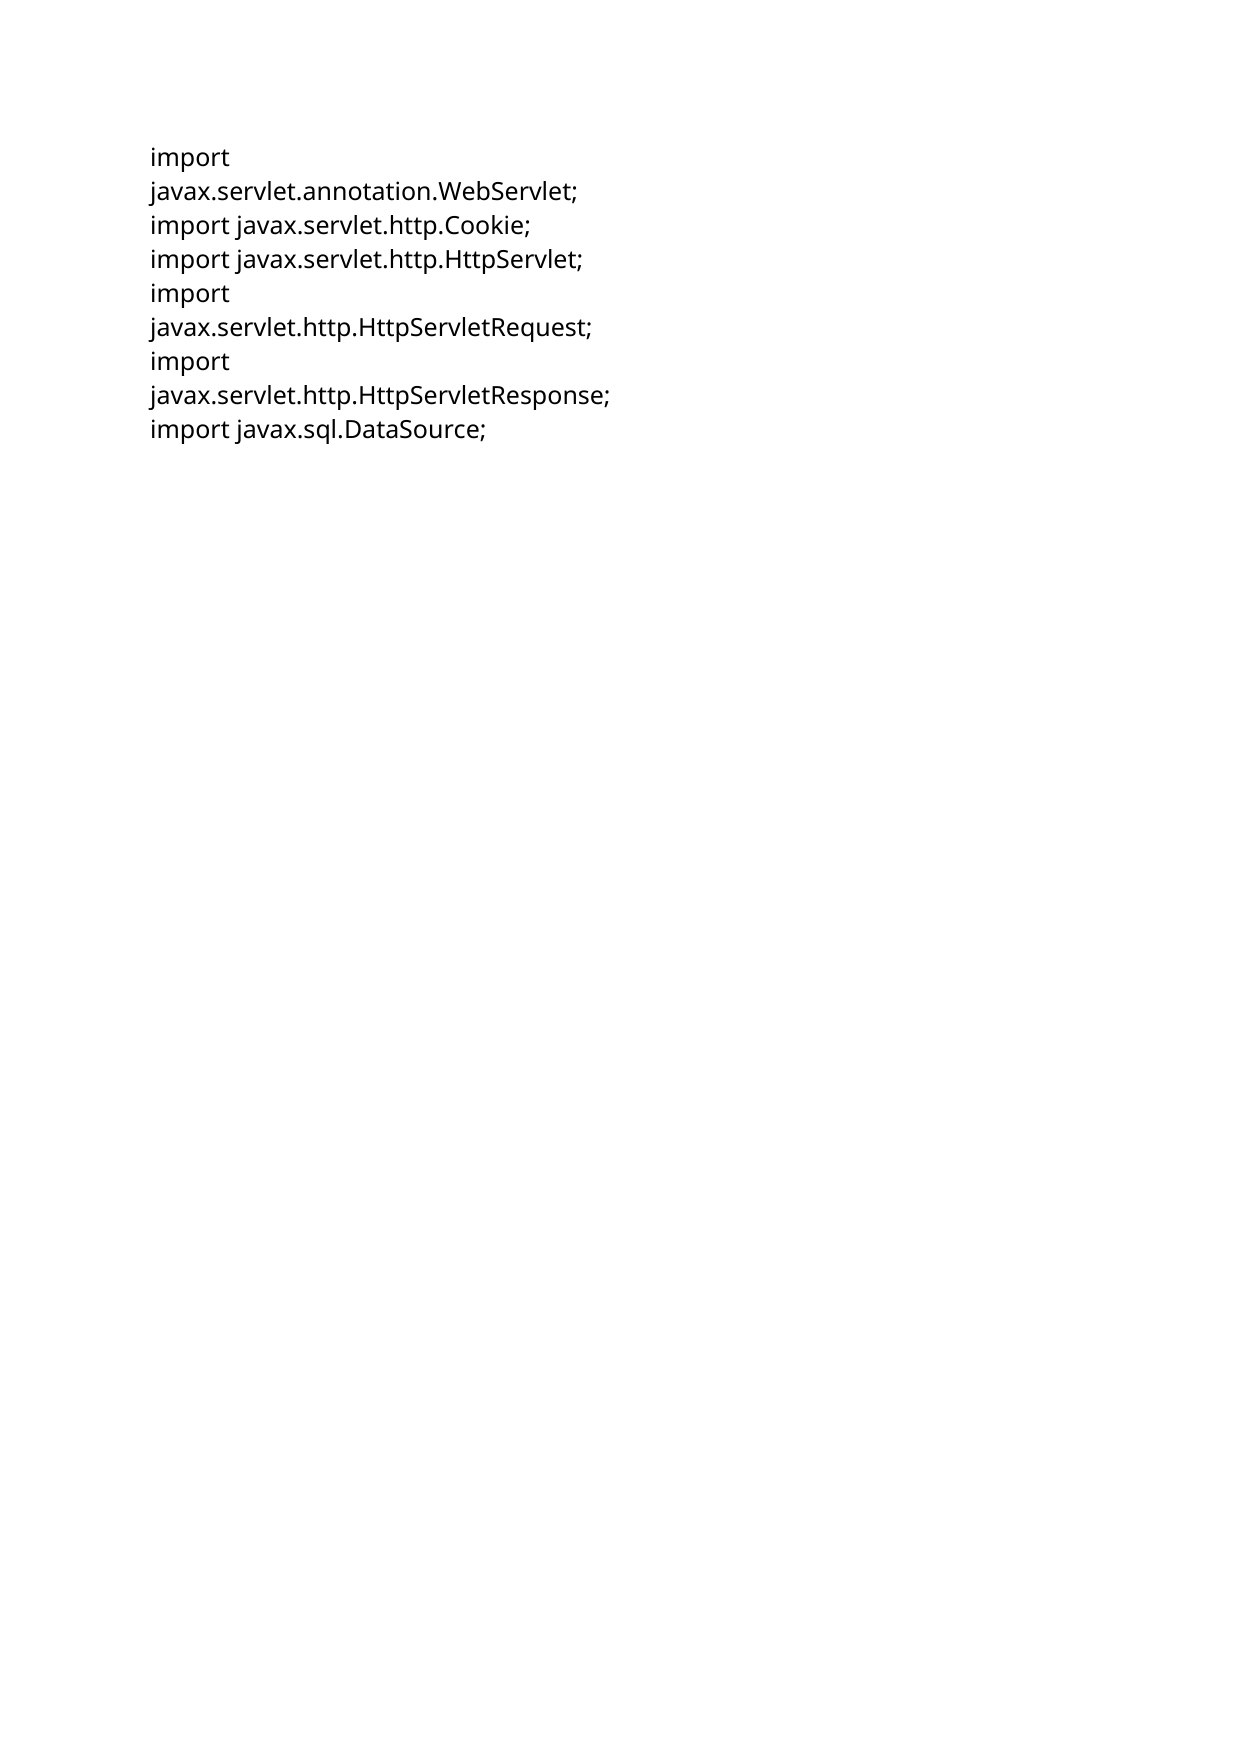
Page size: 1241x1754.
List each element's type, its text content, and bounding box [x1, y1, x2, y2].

text import javax.servlet.http.HttpServlet; [150, 242, 1096, 276]
text import javax.servlet.annotation.WebServlet; import javax.servlet.http.Cookie; [150, 139, 634, 242]
text import javax.servlet.http.HttpServletRequest; import javax.servlet.http.HttpServletResponse; import javax.sql.DataSource; [150, 276, 666, 446]
